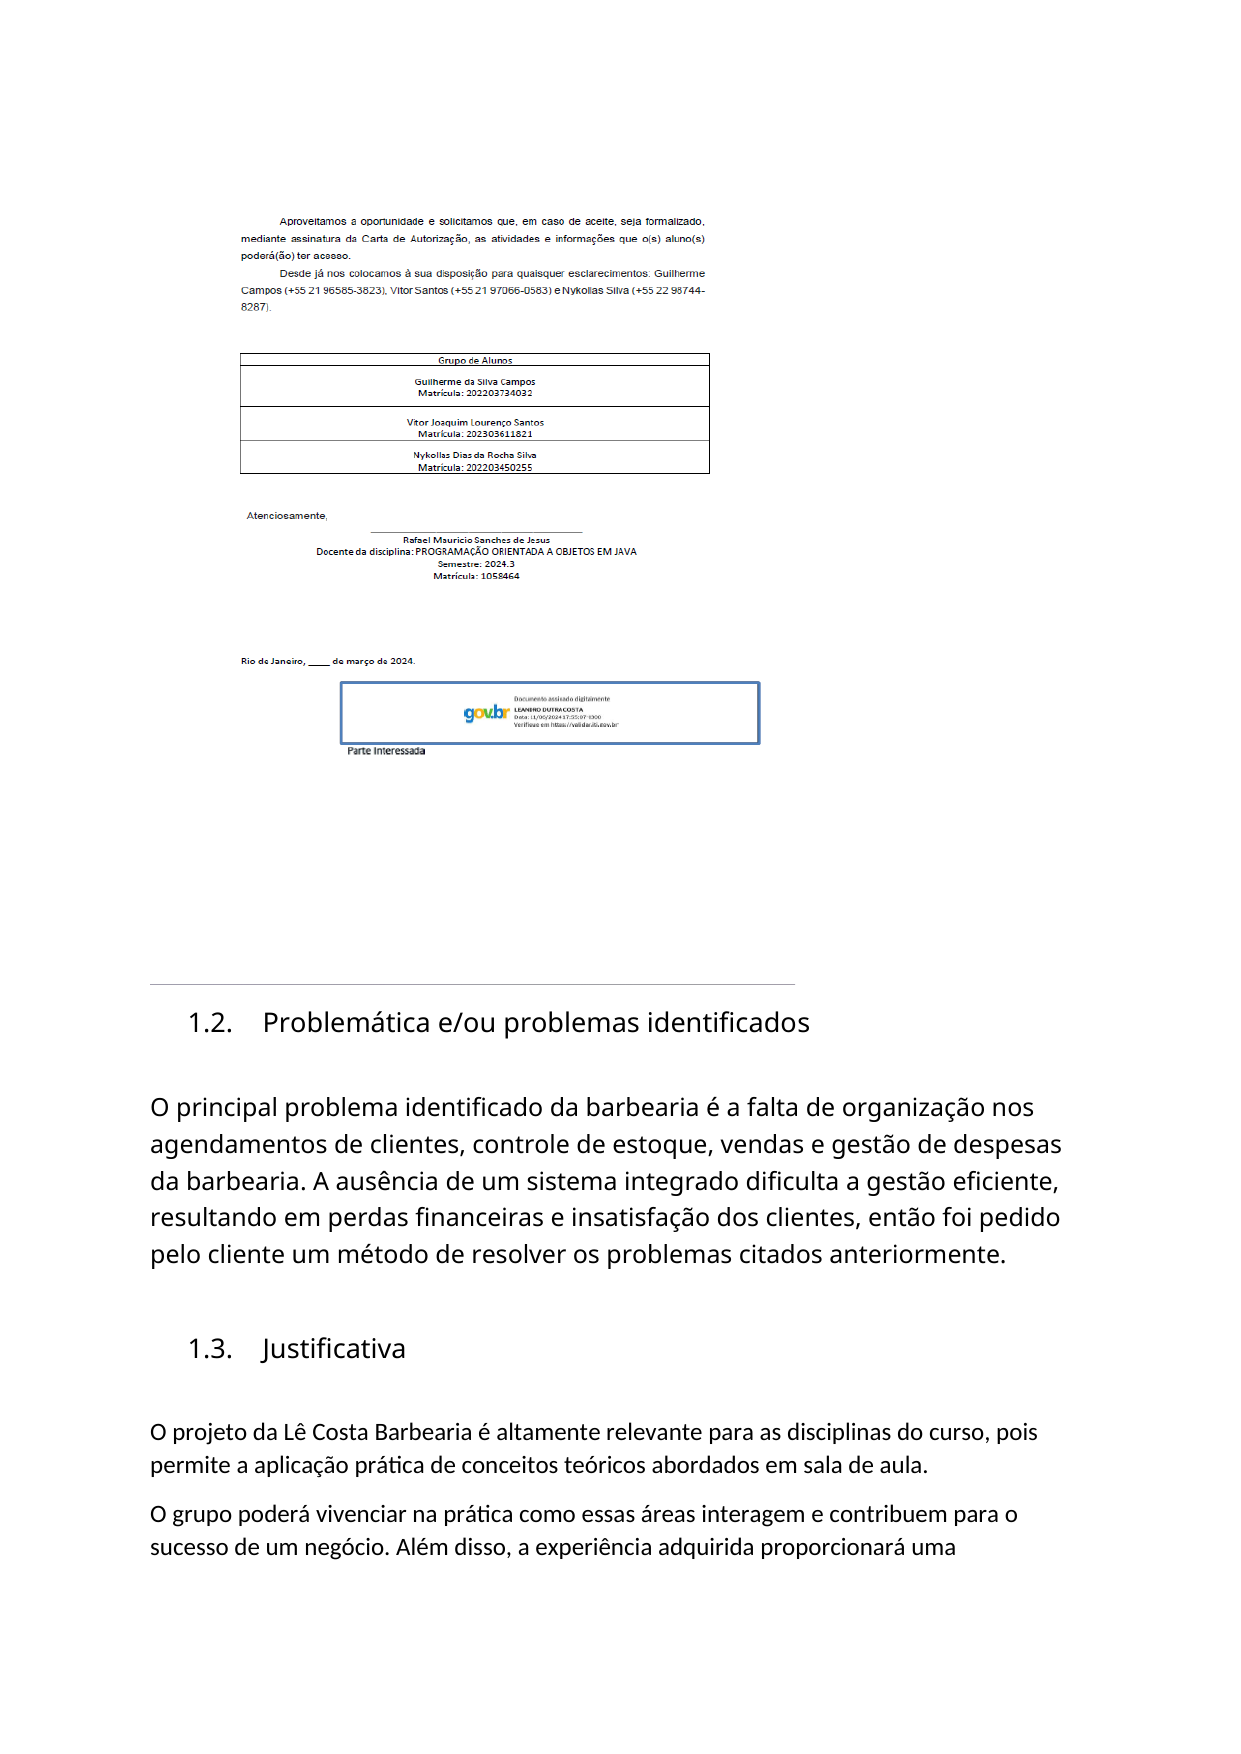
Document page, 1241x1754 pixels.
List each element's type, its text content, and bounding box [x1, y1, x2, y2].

subtitle Problemática e/ou problemas identificados [187, 1003, 1090, 1040]
picture [150, 150, 796, 985]
text O principal problema identificado da barbearia é a falta de organização nos agendamentos de clientes, controle de estoque, vendas e gestão de despesas da barbearia. A ausência de um sistema integrado dificulta a gestão eficiente, resultando em perdas financeiras e insatisfação dos clientes, então foi pedido pelo cliente um método de resolver os problemas citados anteriormente. [150, 1090, 1090, 1271]
subtitle Justificativa [187, 1329, 1090, 1366]
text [150, 1499, 1090, 1562]
text O projeto da Lê Costa Barbearia é altamente relevante para as disciplinas do curso, pois permite a aplicação prática de conceitos teóricos abordados em sala de aula. [150, 1416, 1090, 1479]
